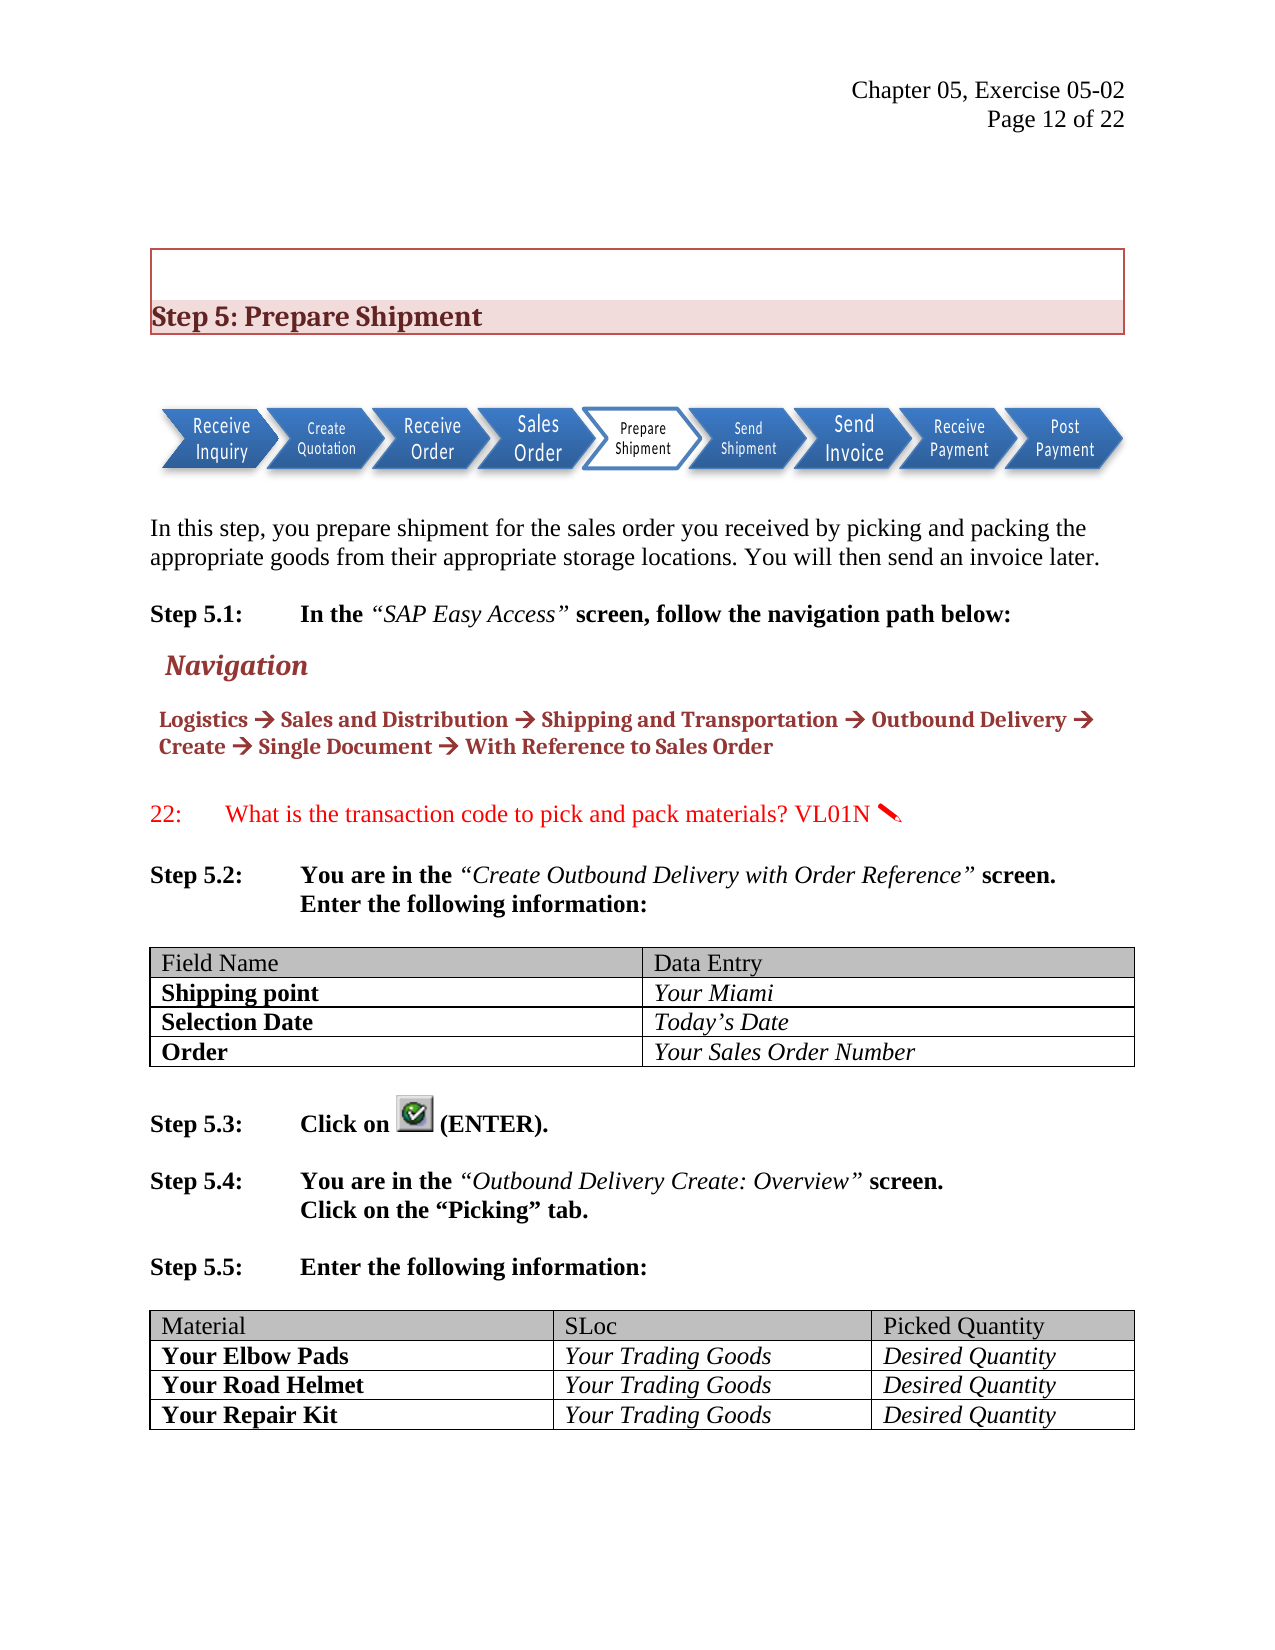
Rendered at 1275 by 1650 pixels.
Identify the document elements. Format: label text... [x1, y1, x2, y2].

table_cell Today’s Date [643, 1008, 1134, 1036]
table_cell Your Trading Goods [554, 1341, 871, 1369]
table_header Data Entry [643, 948, 1134, 977]
table_cell Your Sales Order Number [643, 1037, 1134, 1066]
table_cell Order [151, 1037, 642, 1066]
table_cell Your Miami [643, 978, 1134, 1006]
table_cell Your Road Helmet [151, 1371, 553, 1399]
picture [395, 1095, 434, 1132]
table_cell Desired Quantity [872, 1341, 1134, 1369]
subtitle Logistics Sales and Distribution Shipping and Transportation Outbound Delivery Create Single Document With Reference to Sales Order [159, 707, 1125, 760]
text You are in the “Create Outbound Delivery with Order Reference” screen. [150, 861, 1125, 889]
list Enter the following information: [187, 889, 1125, 918]
text Click on (ENTER). [150, 1096, 1125, 1137]
text Enter the following information: [150, 1252, 1125, 1281]
table_cell Your Trading Goods [554, 1400, 871, 1429]
table_cell Desired Quantity [872, 1371, 1134, 1399]
text You are in the “Outbound Delivery Create: Overview” screen. [150, 1166, 1125, 1195]
subtitle Step 5: Prepare Shipment [152, 300, 1123, 333]
text What is the transaction code to pick and pack materials? VL01N [150, 799, 1125, 828]
list Click on the “Picking” tab. [187, 1195, 1125, 1224]
table_cell Your Trading Goods [554, 1371, 871, 1399]
text In this step, you prepare shipment for the sales order you received by picking and packing the appropriate goods from their appropriate storage locations. You will then send an invoice later. [150, 513, 1125, 570]
table_cell Shipping point [151, 978, 642, 1006]
table_header Picked Quantity [872, 1311, 1134, 1340]
table_header SLoc [554, 1311, 871, 1340]
table_cell Desired Quantity [872, 1400, 1134, 1429]
subtitle Navigation [165, 649, 1125, 682]
table_cell Your Repair Kit [151, 1400, 553, 1429]
table_cell Selection Date [151, 1008, 642, 1036]
table_cell Your Elbow Pads [151, 1341, 553, 1369]
table_header Field Name [151, 948, 642, 977]
text In the “SAP Easy Access” screen, follow the navigation path below: [150, 599, 1125, 628]
table_header Material [151, 1311, 553, 1340]
